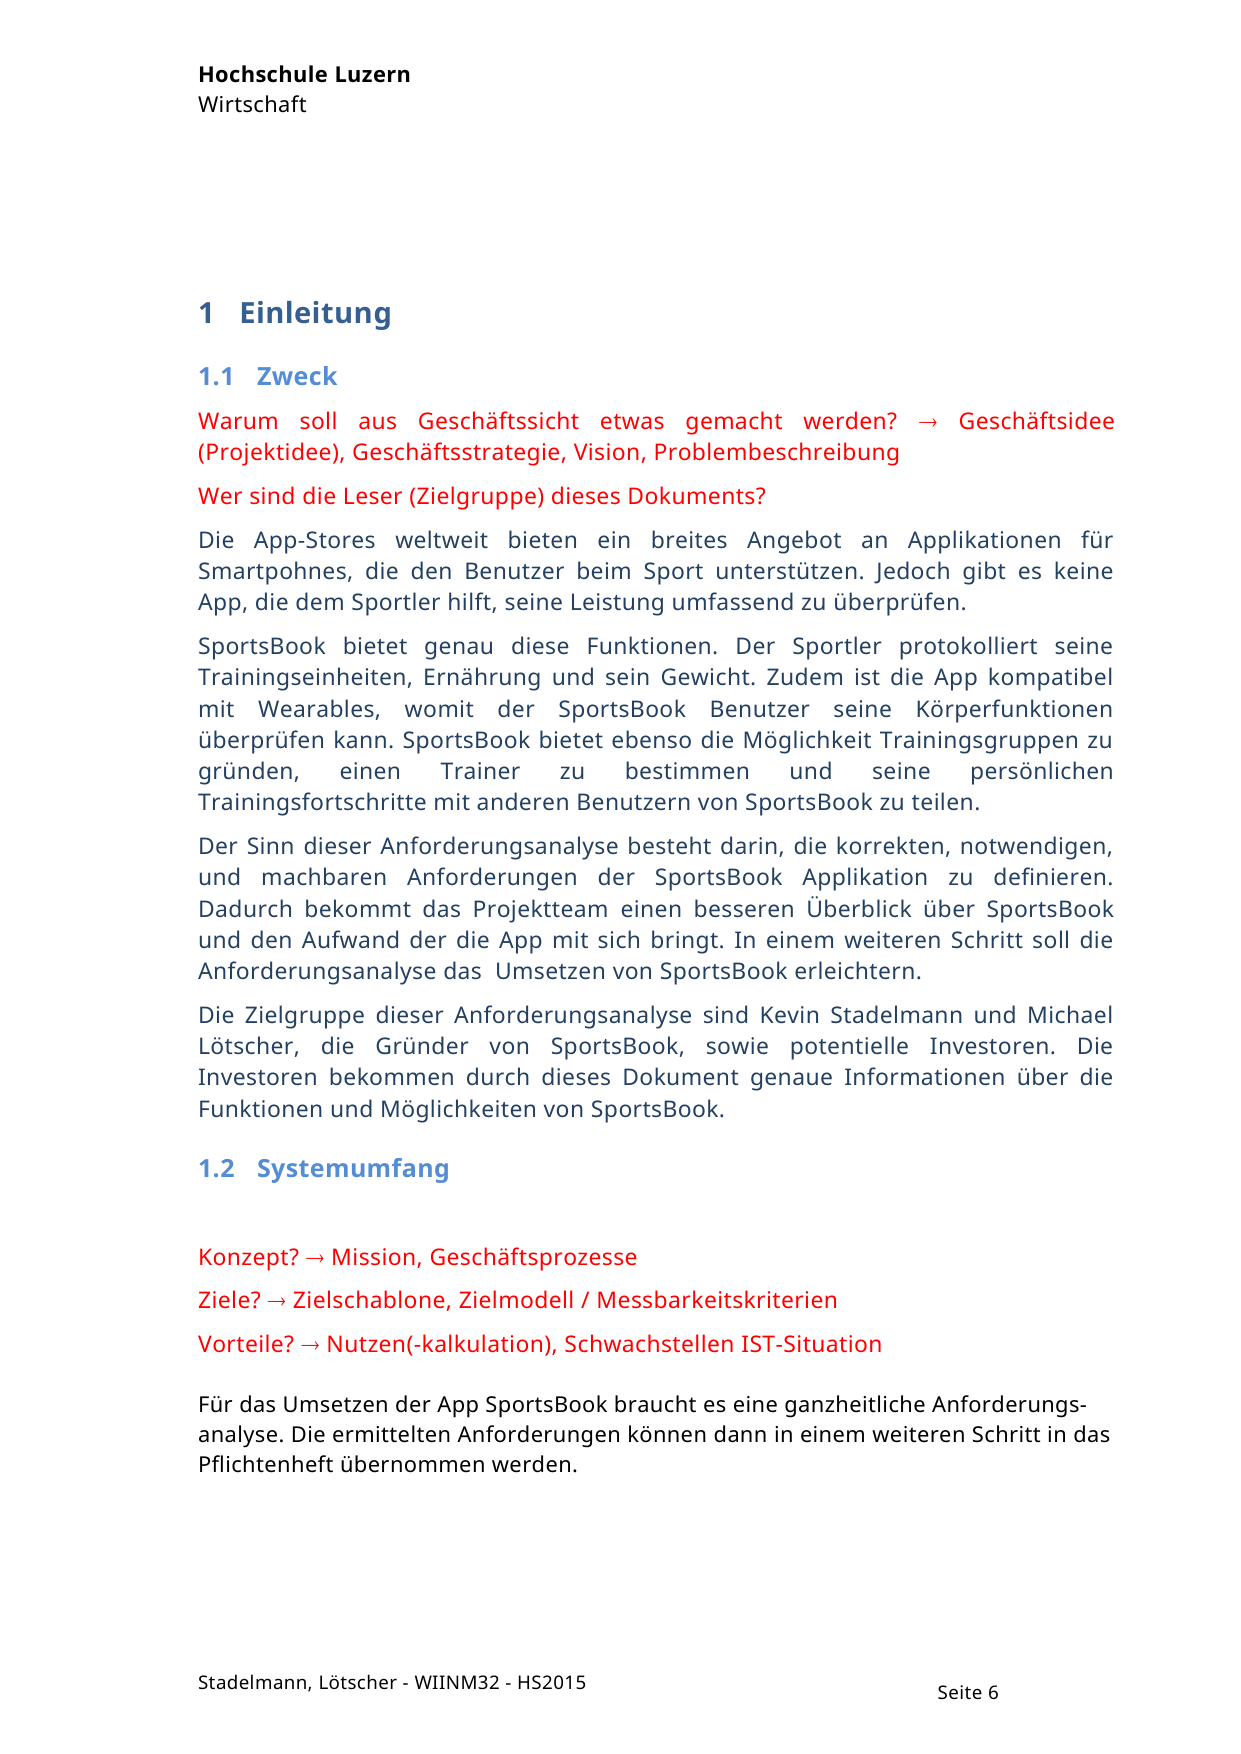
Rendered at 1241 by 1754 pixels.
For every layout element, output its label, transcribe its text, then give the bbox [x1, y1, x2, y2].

text Die Zielgruppe dieser Anforderungsanalyse sind Kevin Stadelmann und Michael Lötscher, die Gründer von SportsBook, sowie potentielle Investoren. Die Investoren bekommen durch dieses Dokument genaue Informationen über die Funktionen und Möglichkeiten von SportsBook. [198, 999, 1115, 1124]
text SportsBook bietet genau diese Funktionen. Der Sportler protokolliert seine Trainingseinheiten, Ernährung und sein Gewicht. Zudem ist die App kompatibel mit Wearables, womit der SportsBook Benutzer seine Körperfunktionen überprüfen kann. SportsBook bietet ebenso die Möglichkeit Trainingsgruppen zu gründen, einen Trainer zu bestimmen und seine persönlichen Trainingsfortschritte mit anderen Benutzern von SportsBook zu teilen. [198, 630, 1115, 818]
text Ziele? Zielschablone, Zielmodell / Messbarkeitskriterien [198, 1284, 1115, 1316]
text Zweck [198, 358, 1115, 393]
text Der Sinn dieser Anforderungsanalyse besteht darin, die korrekten, notwendigen, und machbaren Anforderungen der SportsBook Applikation zu definieren. Dadurch bekommt das Projektteam einen besseren Überblick über SportsBook und den Aufwand der die App mit sich bringt. In einem weiteren Schritt soll die Anforderungsanalyse das Umsetzen von SportsBook erleichtern. [198, 830, 1115, 986]
text Die App-Stores weltweit bieten ein breites Angebot an Applikationen für Smartpohnes, die den Benutzer beim Sport unterstützen. Jedoch gibt es keine App, die dem Sportler hilft, seine Leistung umfassend zu überprüfen. [198, 524, 1115, 618]
text Warum soll aus Geschäftssicht etwas gemacht werden? Geschäftsidee (Projektidee), Geschäftsstrategie, Vision, Problembeschreibung [198, 405, 1115, 468]
text Vorteile? Nutzen(-kalkulation), Schwachstellen IST-Situation [198, 1328, 1115, 1359]
text Konzept? Mission, Geschäftsprozesse [198, 1241, 1115, 1272]
text Wer sind die Leser (Zielgruppe) dieses Dokuments? [198, 480, 1115, 511]
text Einleitung [198, 292, 1115, 332]
text Für das Umsetzen der App SportsBook braucht es eine ganzheitliche Anforderungs-analyse. Die ermittelten Anforderungen können dann in einem weiteren Schritt in das Pflichtenheft übernommen werden. [198, 1389, 1115, 1479]
text Systemumfang [198, 1150, 1115, 1184]
